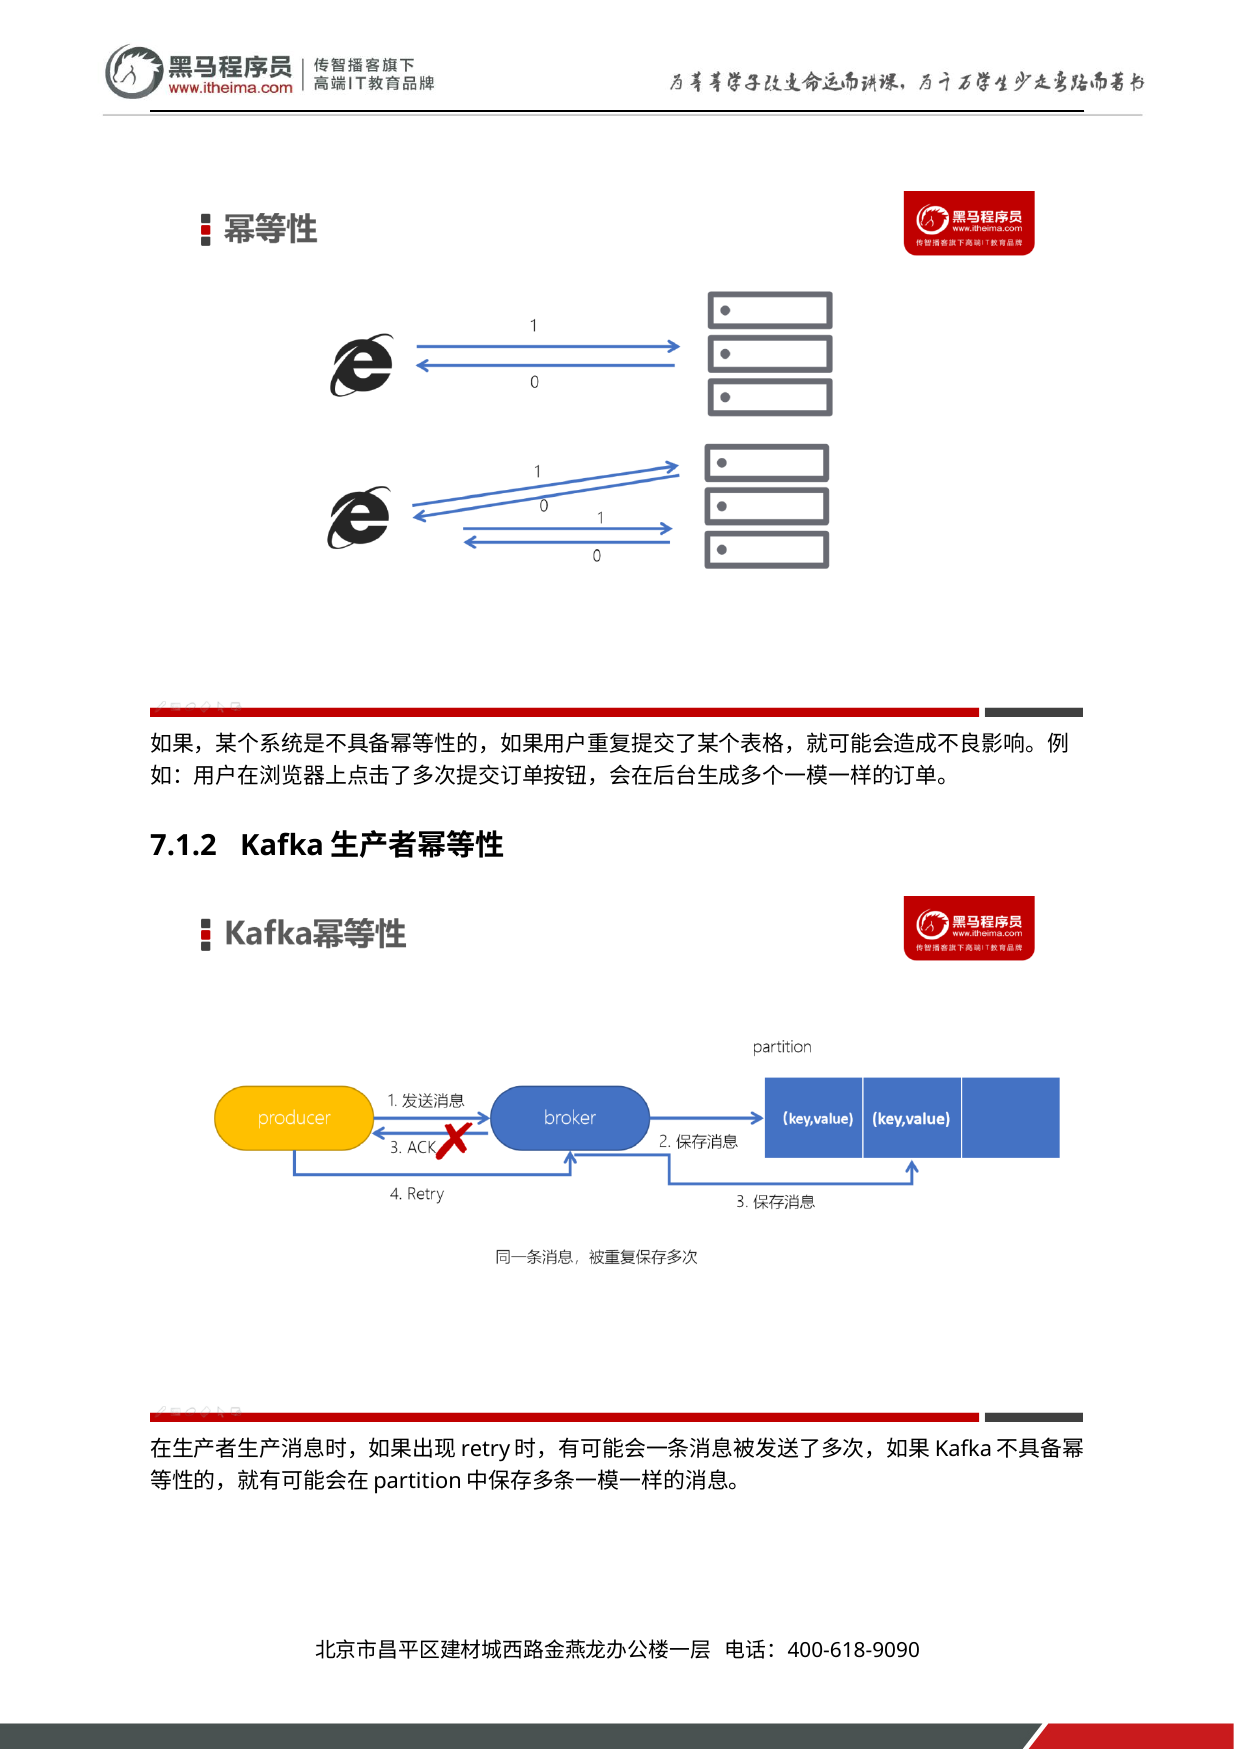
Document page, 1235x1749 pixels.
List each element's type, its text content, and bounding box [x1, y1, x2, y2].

text 在生产者生产消息时，如果出现retry时，有可能会一条消息被发送了多次，如果Kafka不具备幂等性的，就有可能会在partition中保存多条一模一样的消息。 [150, 1431, 1084, 1495]
picture [0, 0, 1235, 123]
picture [150, 896, 1083, 1422]
text 如果，某个系统是不具备幂等性的，如果用户重复提交了某个表格，就可能会造成不良影响。例如：用户在浏览器上点击了多次提交订单按钮，会在后台生成多个一模一样的订单。 [150, 726, 1084, 789]
subtitle Kafka生产者幂等性 [150, 822, 1084, 864]
picture [0, 1664, 1234, 1749]
picture [150, 191, 1083, 717]
